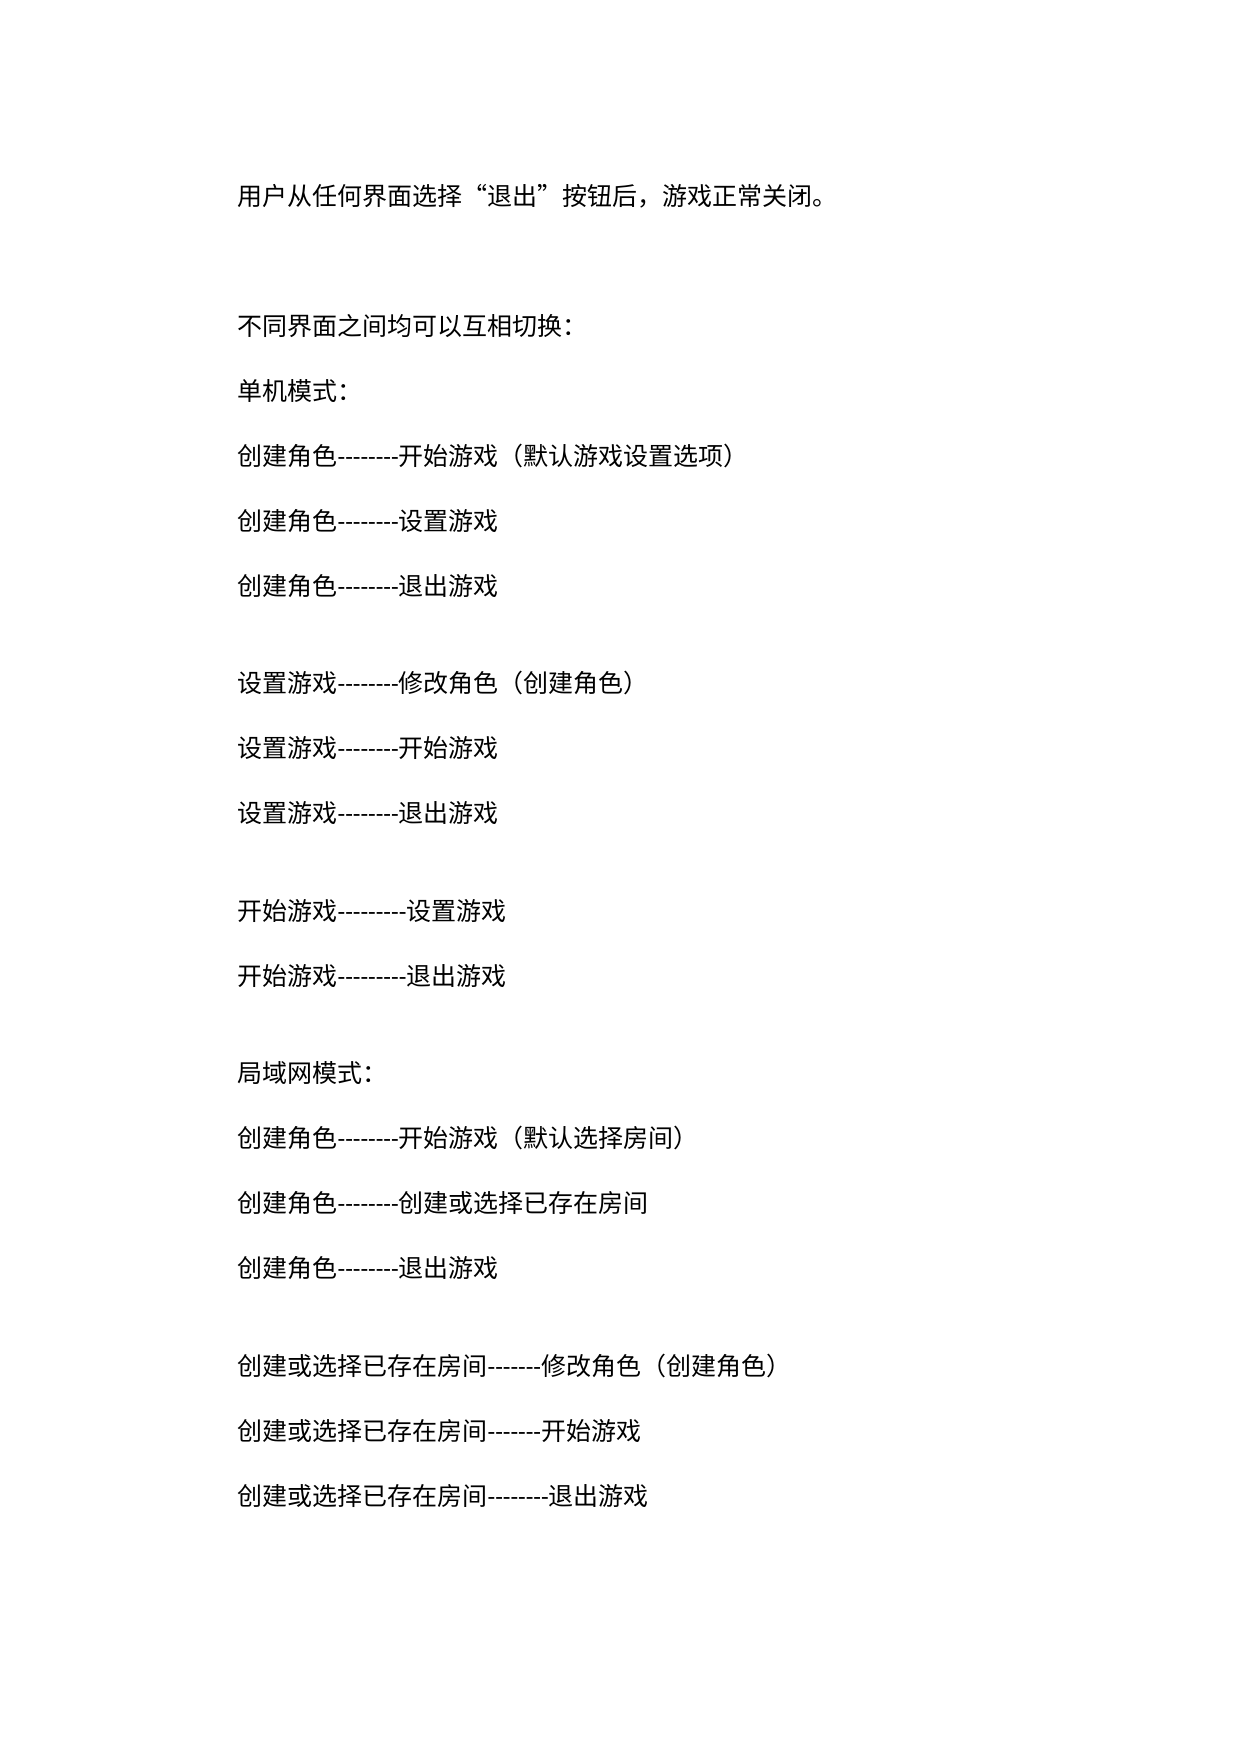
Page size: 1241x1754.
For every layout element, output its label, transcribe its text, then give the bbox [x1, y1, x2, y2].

text 创建或选择已存在房间-------开始游戏 [187, 1397, 1053, 1462]
text 创建角色--------退出游戏 [187, 552, 1053, 617]
text 设置游戏--------修改角色（创建角色） [187, 649, 1053, 714]
text 局域网模式： [187, 1039, 1053, 1104]
text 不同界面之间均可以互相切换： [187, 292, 1053, 357]
text 设置游戏--------开始游戏 [187, 714, 1053, 779]
text 创建角色--------开始游戏（默认选择房间） [187, 1104, 1053, 1169]
text 开始游戏---------设置游戏 [187, 877, 1053, 942]
text 创建或选择已存在房间-------修改角色（创建角色） [187, 1332, 1053, 1397]
text 创建角色--------创建或选择已存在房间 [187, 1169, 1053, 1234]
text 设置游戏--------退出游戏 [187, 779, 1053, 844]
text 开始游戏---------退出游戏 [187, 942, 1053, 1007]
text 创建角色--------退出游戏 [187, 1234, 1053, 1299]
text 创建角色--------开始游戏（默认游戏设置选项） [187, 422, 1053, 487]
text 创建或选择已存在房间--------退出游戏 [187, 1462, 1053, 1527]
text 用户从任何界面选择“退出”按钮后，游戏正常关闭。 [187, 162, 1053, 227]
text 单机模式： [187, 357, 1053, 422]
text 创建角色--------设置游戏 [187, 487, 1053, 552]
